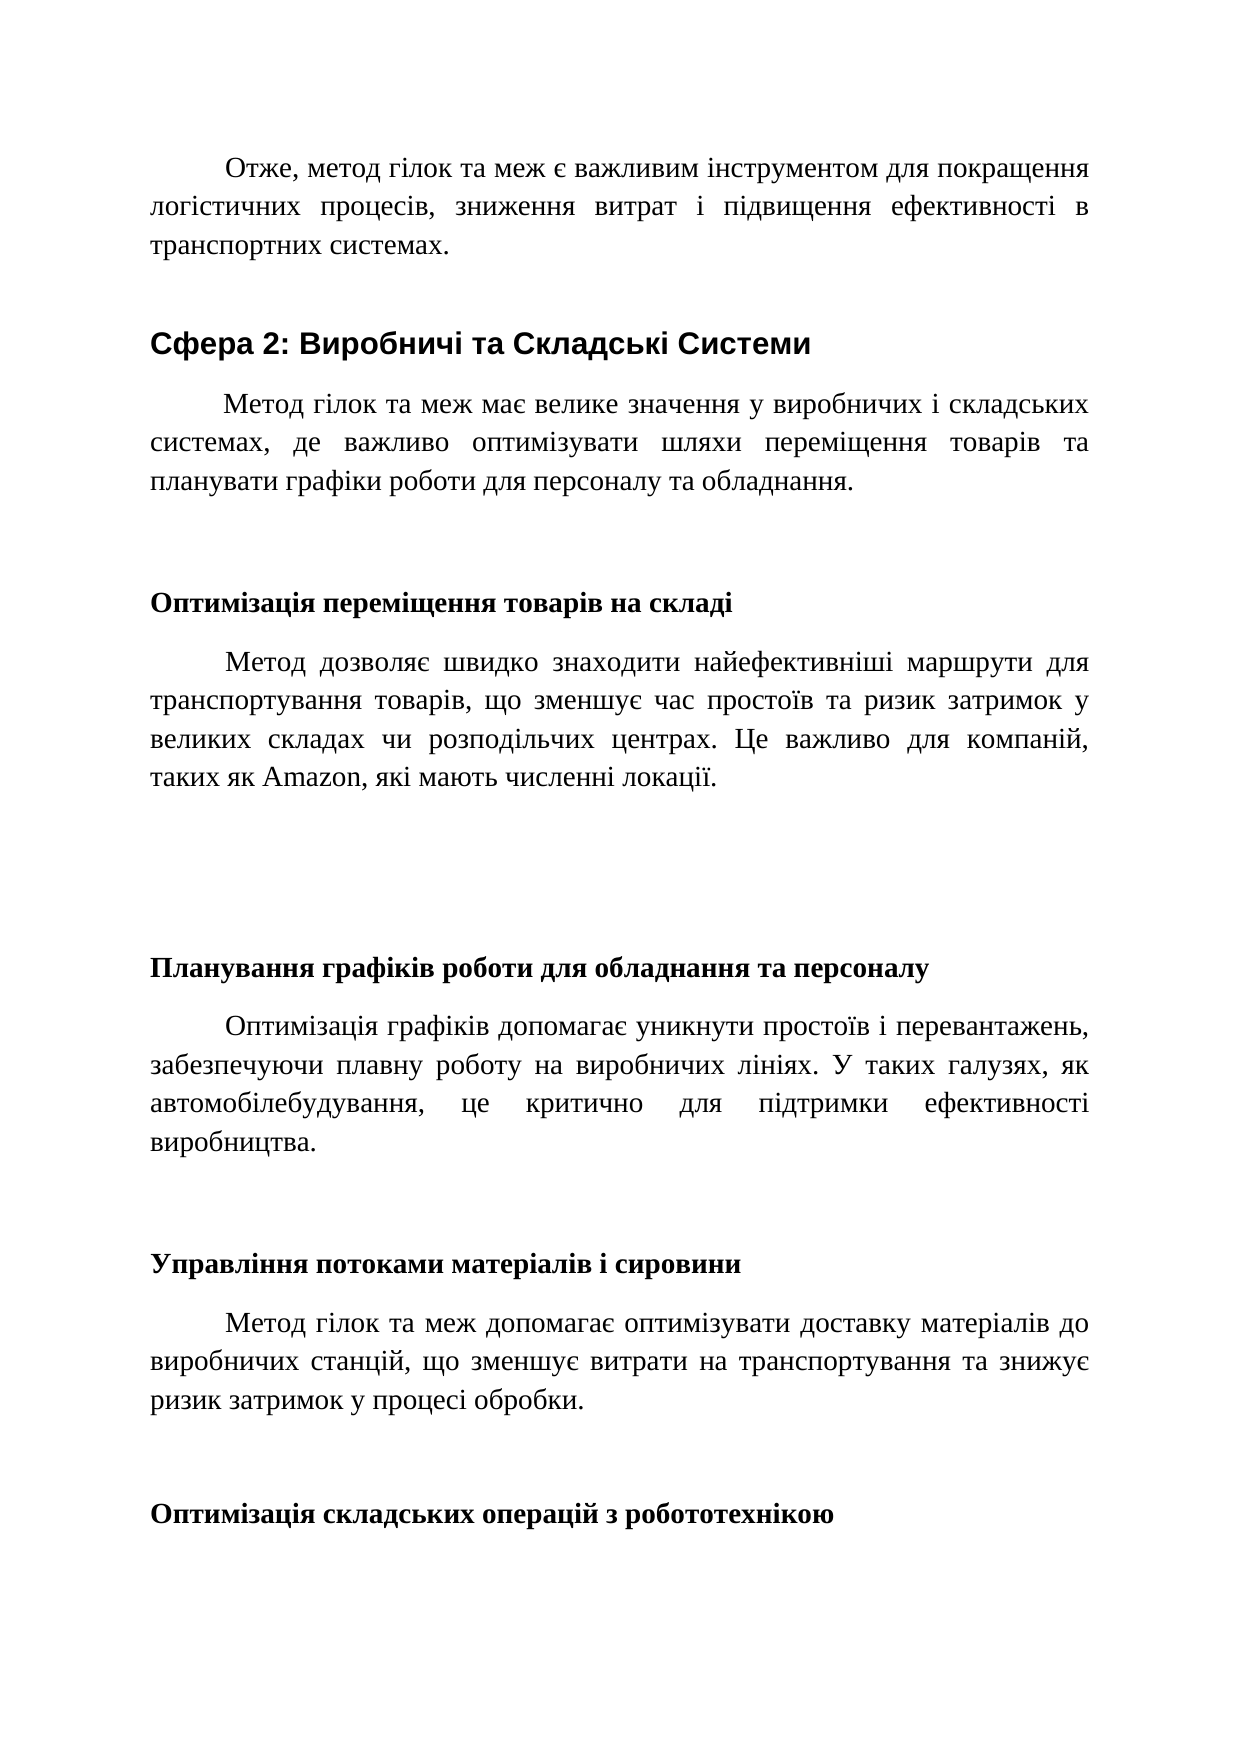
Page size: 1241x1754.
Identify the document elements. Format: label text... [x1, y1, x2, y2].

text Оптимізація графіків допомагає уникнути простоїв і перевантажень, забезпечуючи плавну роботу на виробничих лініях. У таких галузях, як автомобілебудування, це критично для підтримки ефективності виробництва. [150, 1008, 1090, 1158]
text Оптимізація переміщення товарів на складі [150, 585, 1090, 619]
subtitle Сфера 2: Виробничі та Складські Системи [150, 325, 1090, 361]
text Управління потоками матеріалів і сировини [150, 1246, 1090, 1280]
text Оптимізація складських операцій з робототехнікою [150, 1497, 1090, 1530]
text Метод гілок та меж має велике значення у виробничих і складських системах, де важливо оптимізувати шляхи переміщення товарів та планувати графіки роботи для персоналу та обладнання. [150, 386, 1090, 497]
text Отже, метод гілок та меж є важливим інструментом для покращення логістичних процесів, зниження витрат і підвищення ефективності в транспортних системах. [150, 150, 1090, 261]
text Планування графіків роботи для обладнання та персоналу [150, 950, 1090, 983]
text Метод дозволяє швидко знаходити найефективніші маршрути для транспортування товарів, що зменшує час простоїв та ризик затримок у великих складах чи розподільчих центрах. Це важливо для компаній, таких як Amazon, які мають численні локації. [150, 644, 1090, 793]
text Метод гілок та меж допомагає оптимізувати доставку матеріалів до виробничих станцій, що зменшує витрати на транспортування та знижує ризик затримок у процесі обробки. [150, 1305, 1090, 1415]
